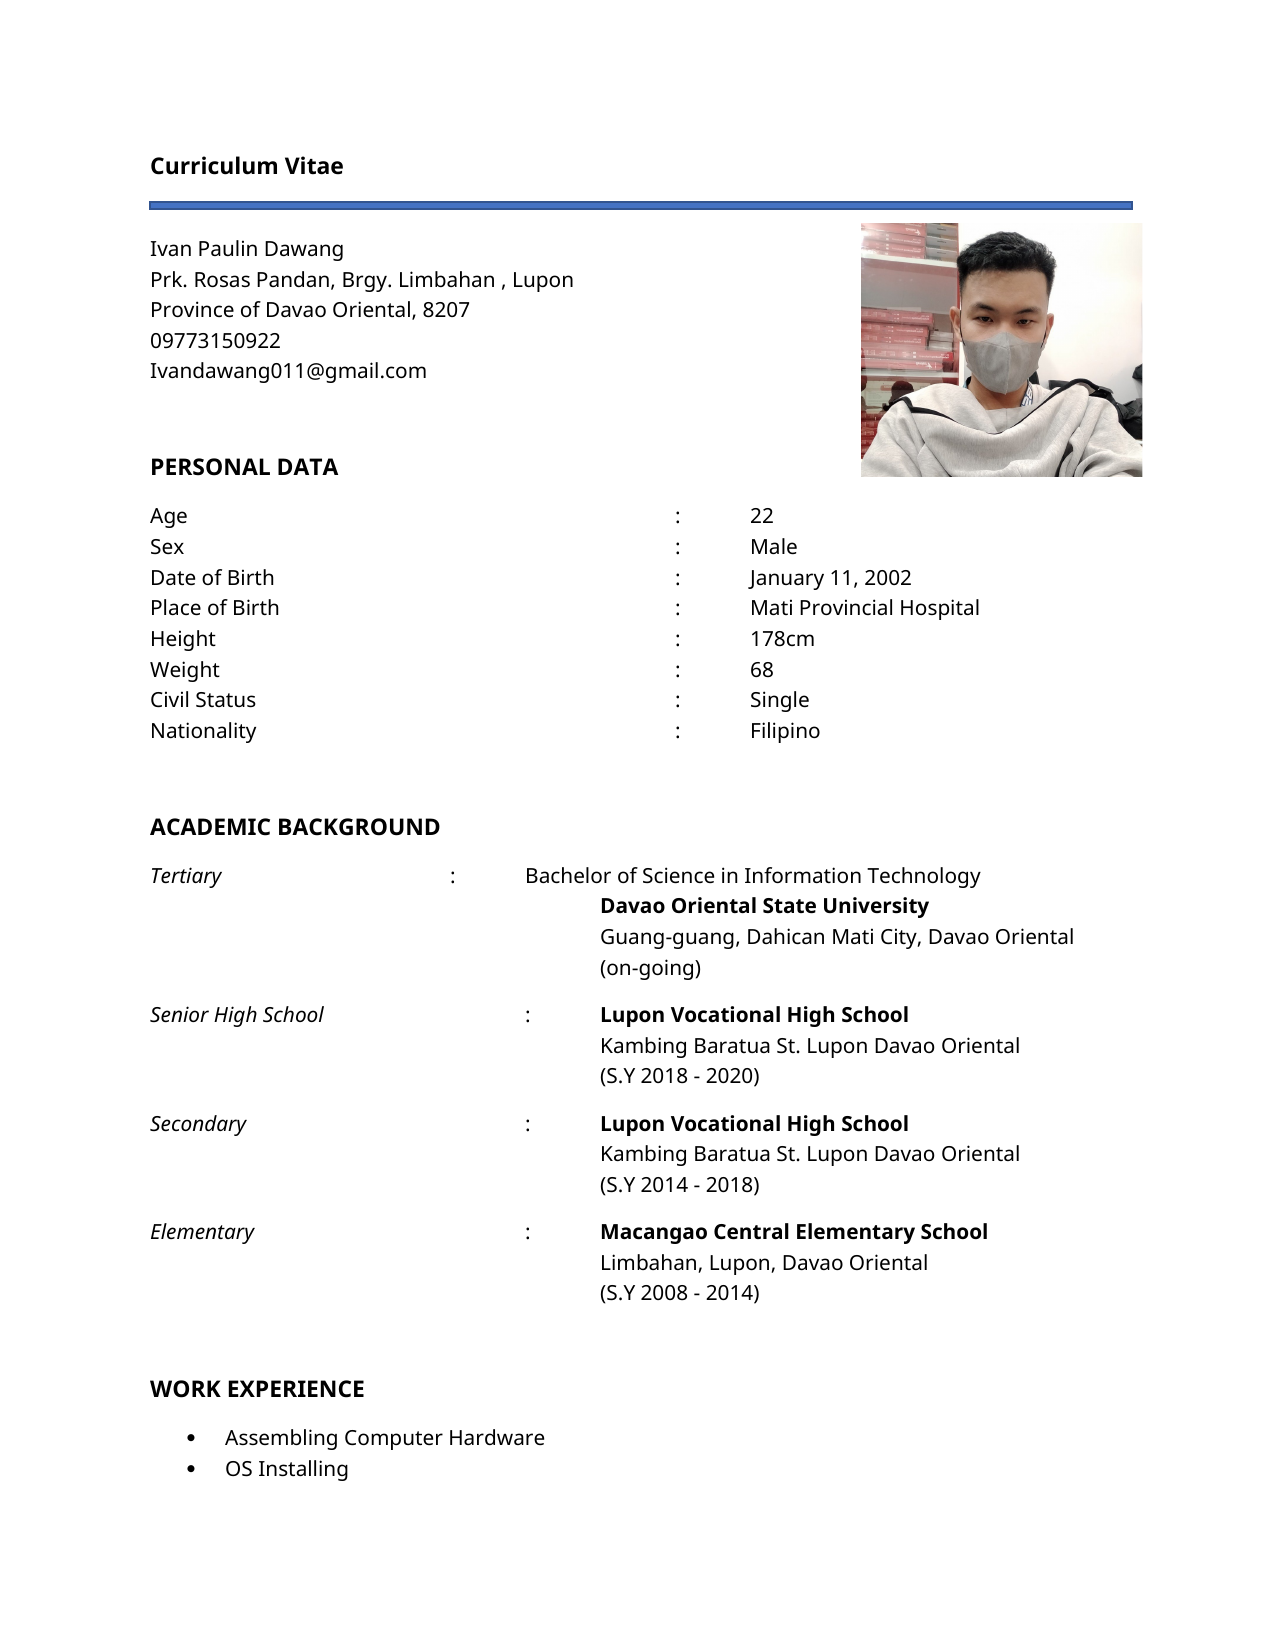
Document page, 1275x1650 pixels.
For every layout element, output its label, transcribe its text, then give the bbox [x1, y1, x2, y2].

list Assembling Computer Hardware [187, 1423, 1134, 1452]
text Date of Birth : January 11, 2002 [150, 563, 1134, 591]
text Height : 178cm [150, 624, 1134, 653]
text PERSONAL DATA [150, 451, 846, 482]
text Weight : 68 [150, 655, 1134, 683]
text Ivandawang011@gmail.com [150, 357, 846, 385]
text Kambing Baratua St. Lupon Davao Oriental [150, 1031, 1134, 1059]
text Civil Status : Single [150, 685, 1134, 714]
text (S.Y 2008 - 2014) [150, 1278, 1134, 1307]
text Secondary : Lupon Vocational High School [150, 1109, 1134, 1137]
text Limbahan, Lupon, Davao Oriental [150, 1248, 1134, 1276]
text Sex : Male [150, 532, 1134, 561]
text Tertiary : Bachelor of Science in Information Technology [150, 861, 1134, 889]
text Age : 22 [150, 502, 1134, 530]
text (S.Y 2018 - 2020) [150, 1061, 1134, 1090]
text Elementary : Macangao Central Elementary School [150, 1217, 1134, 1246]
text 09773150922 [150, 326, 846, 354]
text Davao Oriental State University [150, 892, 1134, 920]
text Curriculum Vitae [150, 150, 1134, 181]
text Ivan Paulin Dawang [150, 234, 846, 263]
picture [861, 223, 1143, 477]
text Senior High School : Lupon Vocational High School [150, 1000, 1134, 1029]
text (on-going) [150, 953, 1134, 981]
text Kambing Baratua St. Lupon Davao Oriental [150, 1139, 1134, 1168]
text WORK EXPERIENCE [150, 1373, 1134, 1404]
text Prk. Rosas Pandan, Brgy. Limbahan , Lupon [150, 265, 846, 293]
list OS Installing [187, 1454, 1134, 1483]
text Guang-guang, Dahican Mati City, Davao Oriental [150, 922, 1134, 951]
text Province of Davao Oriental, 8207 [150, 295, 846, 324]
text (S.Y 2014 - 2018) [150, 1170, 1134, 1198]
text Place of Birth : Mati Provincial Hospital [150, 593, 1134, 622]
text Nationality : Filipino [150, 716, 1134, 744]
text ACADEMIC BACKGROUND [150, 811, 1134, 842]
